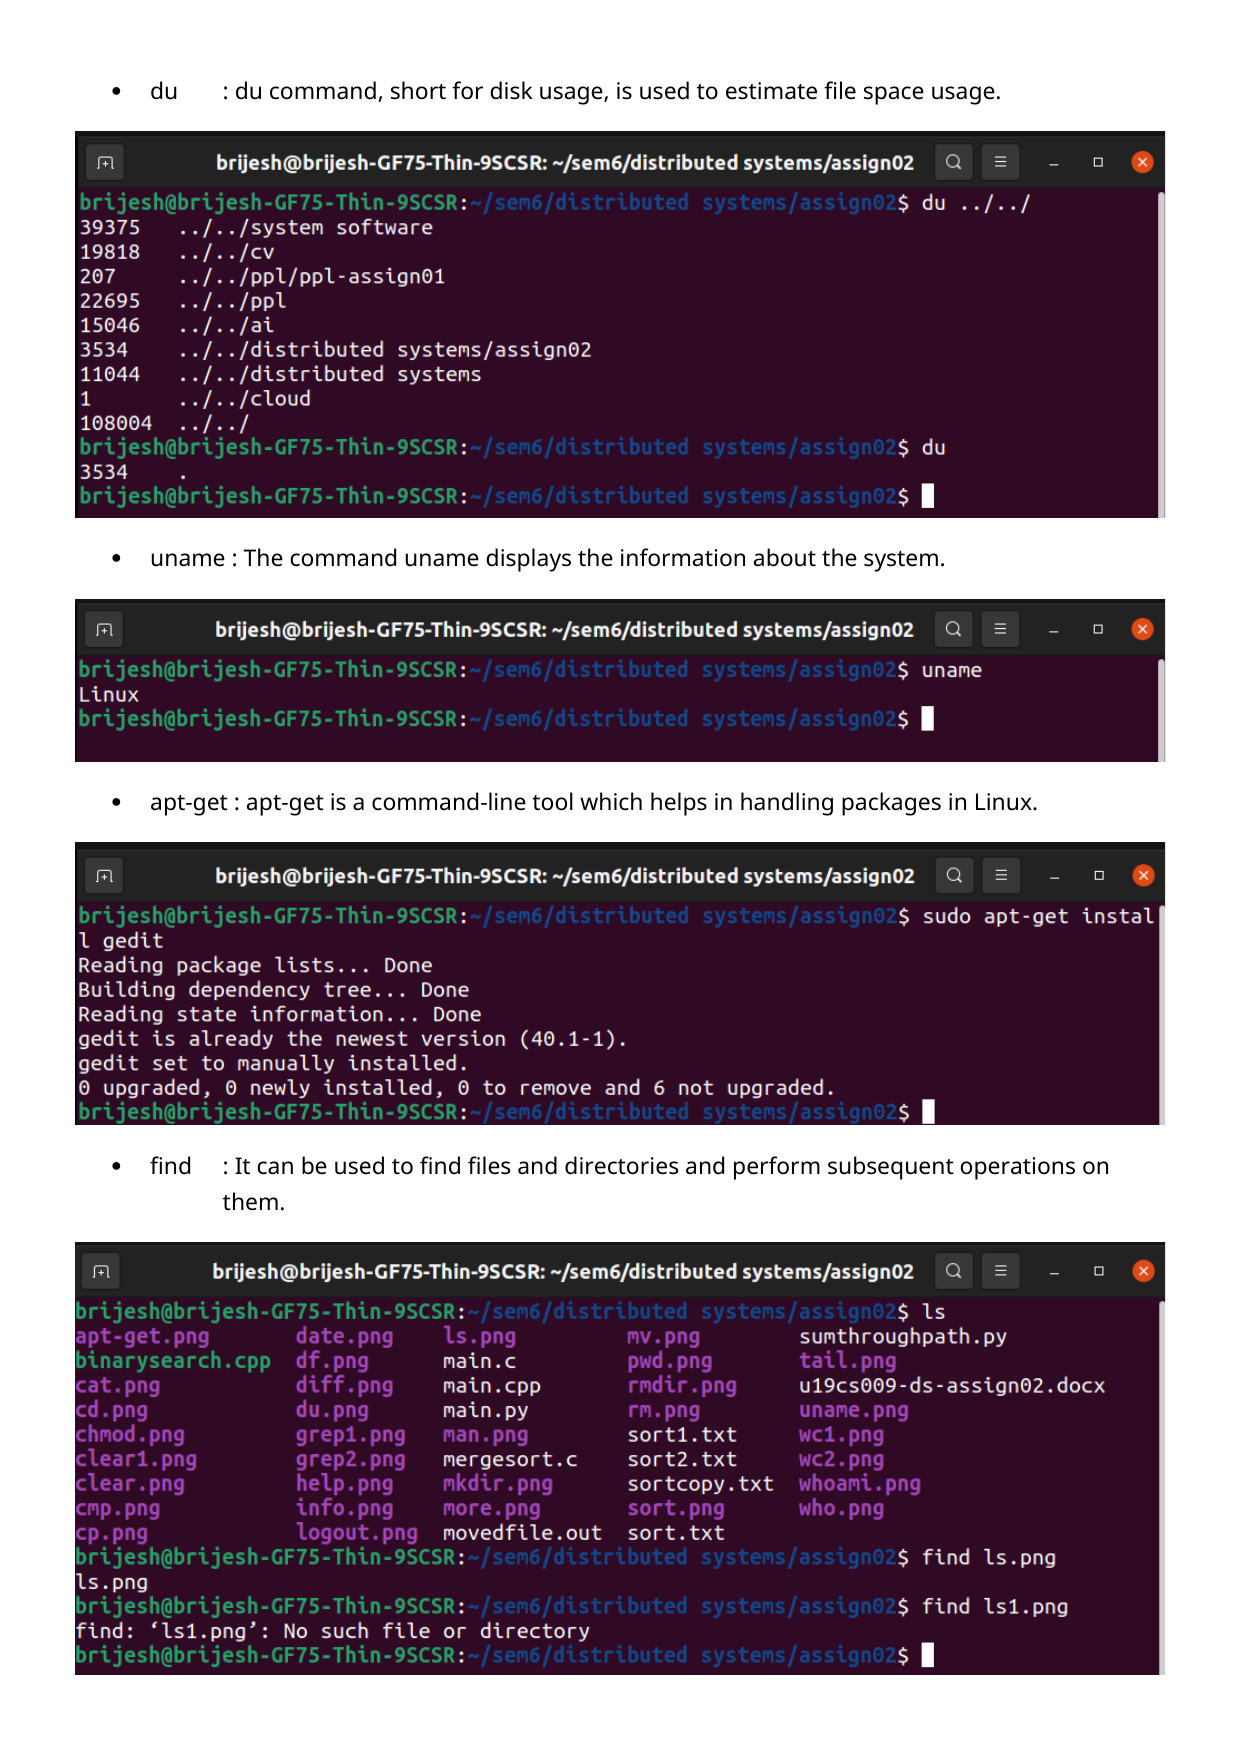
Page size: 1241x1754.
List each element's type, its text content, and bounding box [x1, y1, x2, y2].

list uname : The command uname displays the information about the system. [112, 542, 1165, 574]
list du : du command, short for disk usage, is used to estimate file space usage. [112, 75, 1165, 106]
picture [75, 131, 1166, 518]
picture [75, 599, 1166, 762]
list find : It can be used to find files and directories and perform subsequent operations on them. [112, 1150, 1165, 1217]
list apt-get : apt-get is a command-line tool which helps in handling packages in Linux. [112, 786, 1165, 817]
picture [75, 842, 1166, 1125]
picture [75, 1242, 1166, 1675]
